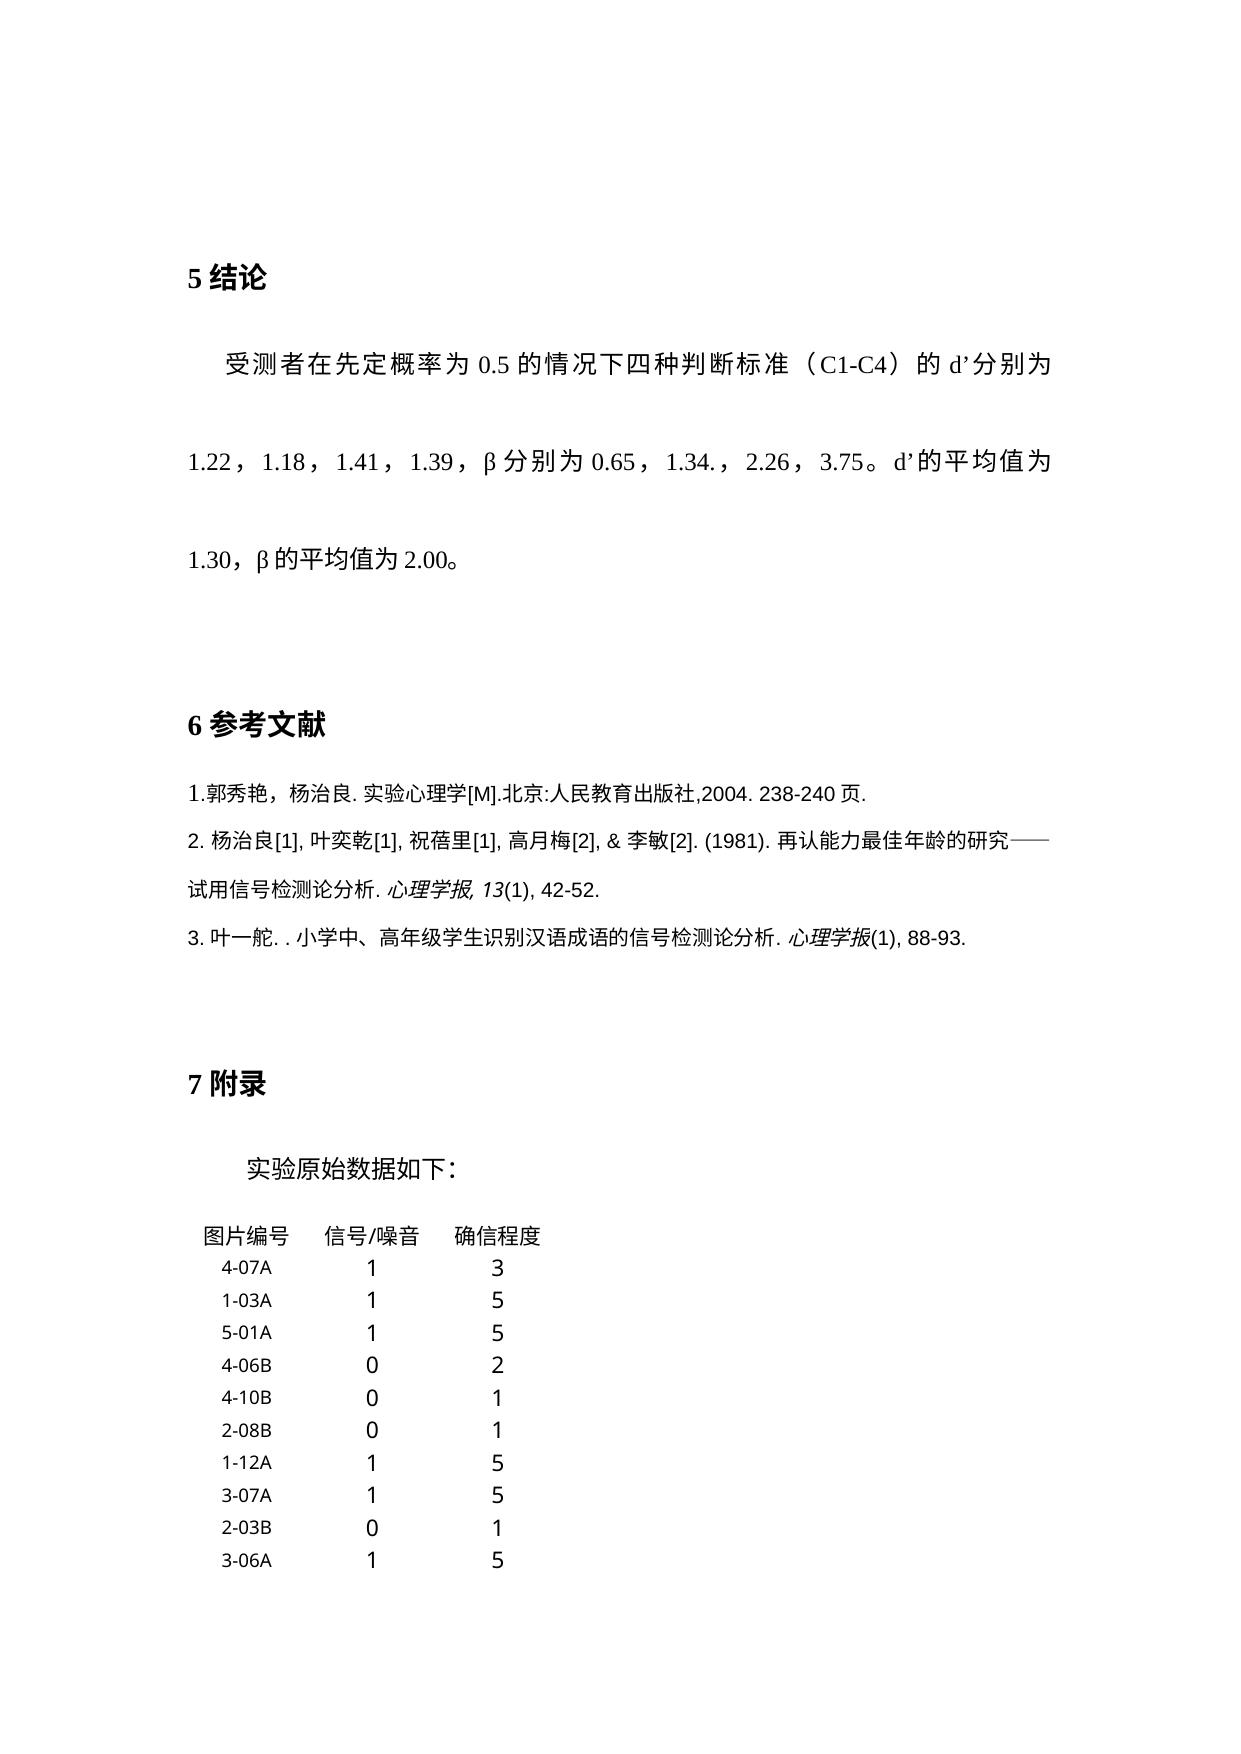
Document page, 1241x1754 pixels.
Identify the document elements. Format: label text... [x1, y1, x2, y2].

table_cell 5 [439, 1316, 557, 1348]
table_cell 3 [439, 1251, 557, 1283]
table_cell 2-08B [188, 1414, 306, 1446]
text 1.郭秀艳，杨治良. 实验心理学[M].北京:人民教育出版社,2004. 238-240页. [187, 776, 1053, 808]
text 受测者在先定概率为0.5的情况下四种判断标准（C1-C4）的d’分别为1.22，1.18，1.41，1.39，β分别为0.65，1.34.，2.26，3.75。d’的平均值为1.30，β的平均值为2.00。 [187, 330, 1053, 590]
table_header 确信程度 [439, 1219, 557, 1251]
table_cell 1 [439, 1381, 557, 1413]
table_cell 0 [306, 1511, 438, 1543]
table_cell 5 [439, 1479, 557, 1511]
table_cell 1 [439, 1414, 557, 1446]
text 6 参考文献 [187, 690, 1053, 755]
table_cell 1 [306, 1284, 438, 1316]
table_cell 5 [439, 1284, 557, 1316]
table_cell 5 [439, 1544, 557, 1576]
table_cell 1 [306, 1251, 438, 1283]
table_cell 2-03B [188, 1511, 306, 1543]
table_cell 1 [306, 1544, 438, 1576]
text 3. 叶一舵. . 小学中、高年级学生识别汉语成语的信号检测论分析. 心理学报(1), 88-93. [187, 920, 1053, 952]
table_cell 1 [439, 1511, 557, 1543]
table_cell 1 [306, 1316, 438, 1348]
table_cell 4-07A [188, 1251, 306, 1283]
table_cell 5 [439, 1446, 557, 1478]
table_cell 4-10B [188, 1381, 306, 1413]
table_cell 0 [306, 1414, 438, 1446]
table_cell 3-07A [188, 1479, 306, 1511]
table_cell 0 [306, 1349, 438, 1381]
table_cell 0 [306, 1381, 438, 1413]
text 2. 杨治良[1], 叶奕乾[1], 祝蓓里[1], 高月梅[2], & 李敏[2]. (1981). 再认能力最佳年龄的研究——试用信号检测论分析. 心理学报, 13(1), 42-52. [187, 823, 1053, 905]
table_header 图片编号 [188, 1219, 306, 1251]
table_cell 1-03A [188, 1284, 306, 1316]
table_cell 2 [439, 1349, 557, 1381]
table_cell 1-12A [188, 1446, 306, 1478]
table_cell 1 [306, 1446, 438, 1478]
table_cell 1 [306, 1479, 438, 1511]
table_cell 5-01A [188, 1316, 306, 1348]
text 5 结论 [187, 244, 1053, 309]
table_header 信号/噪音 [306, 1219, 438, 1251]
table_cell 3-06A [188, 1544, 306, 1576]
table_cell 4-06B [188, 1349, 306, 1381]
text 实验原始数据如下： [187, 1135, 1053, 1200]
text 7 附录 [187, 1049, 1053, 1114]
